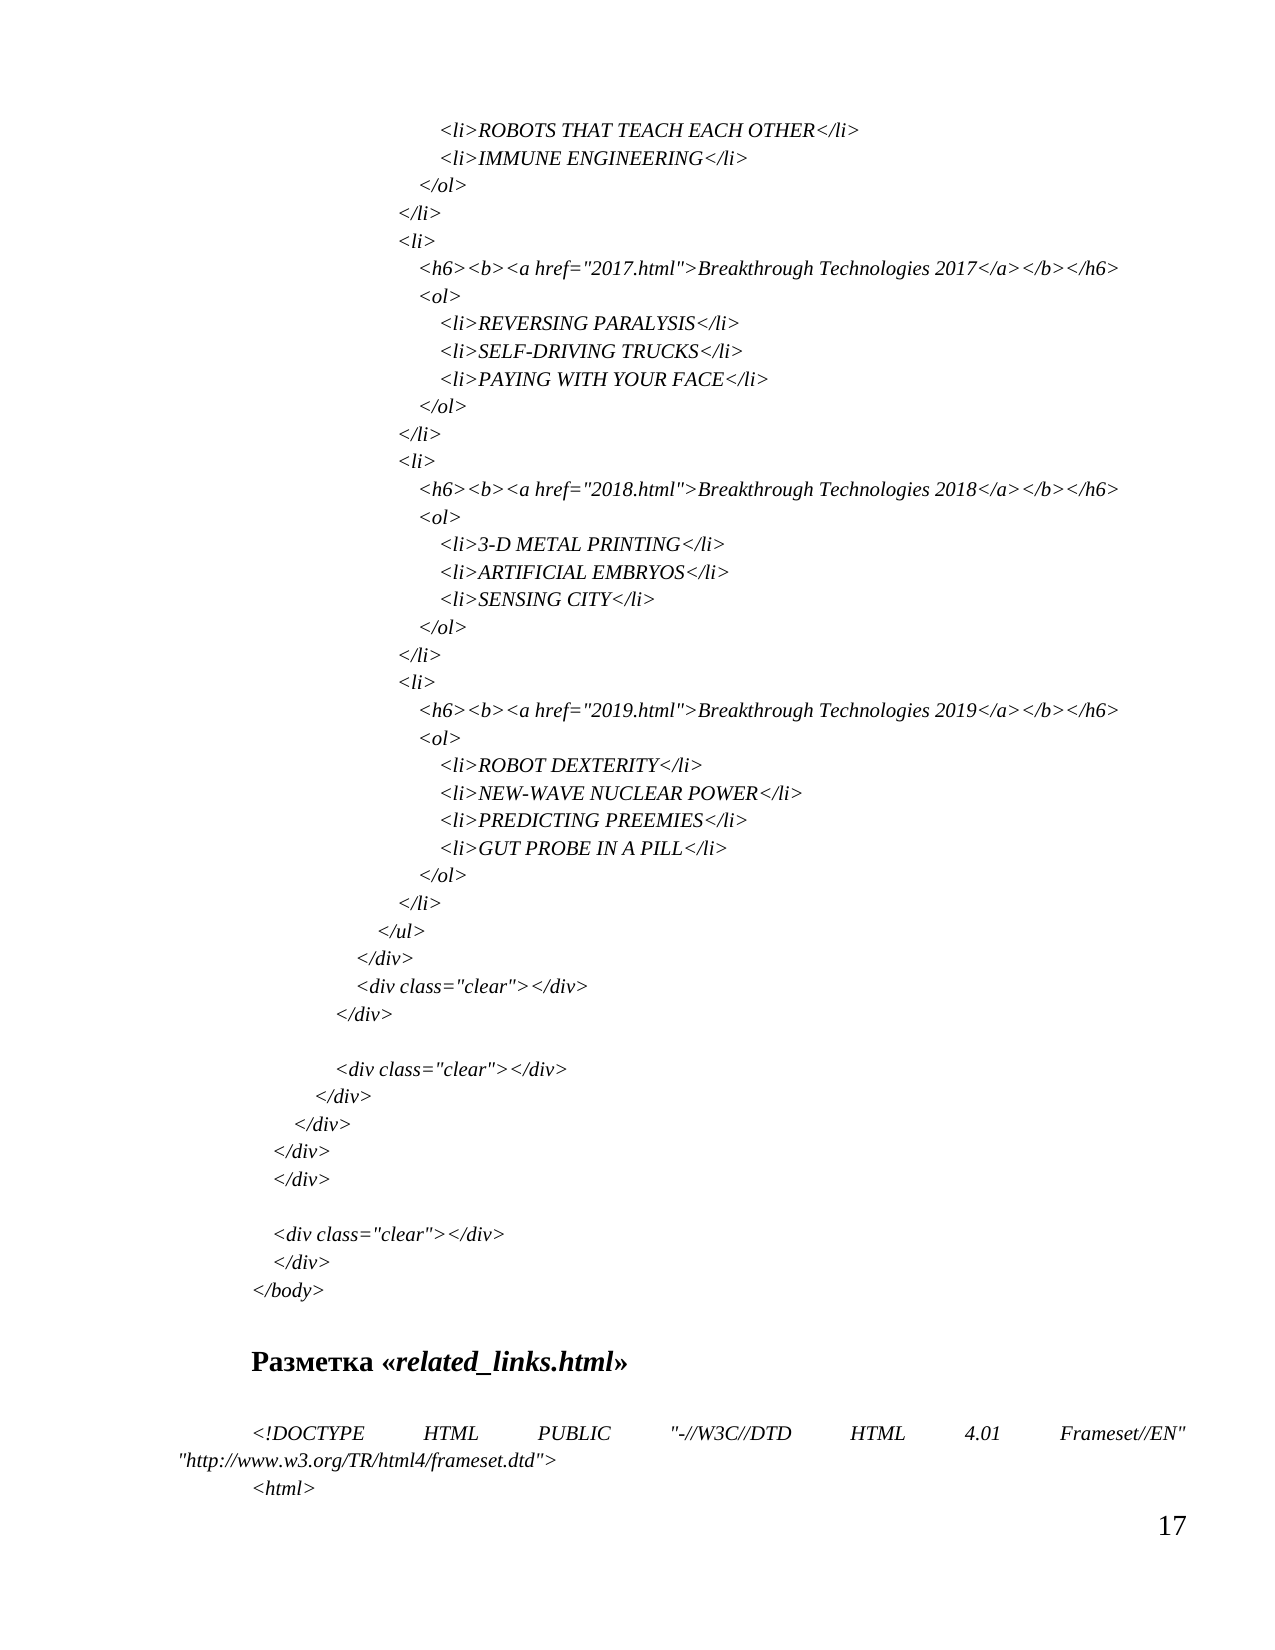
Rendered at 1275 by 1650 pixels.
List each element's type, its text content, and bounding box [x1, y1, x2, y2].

text </body> [177, 1277, 1186, 1302]
text </li> [177, 643, 1186, 667]
text </ol> [177, 173, 1186, 197]
text <li>3-D METAL PRINTING</li> [177, 532, 1186, 556]
text <li>IMMUNE ENGINEERING</li> [177, 146, 1186, 170]
text <li> [177, 670, 1186, 694]
text <li>SENSING CITY</li> [177, 587, 1186, 611]
text <ol> [177, 284, 1186, 308]
text <li>NEW-WAVE NUCLEAR POWER</li> [177, 781, 1186, 805]
text </div> [177, 1001, 1186, 1026]
text <ol> [177, 725, 1186, 749]
text <li>SELF-DRIVING TRUCKS</li> [177, 339, 1186, 363]
text <h6><b><a href="2019.html">Breakthrough Technologies 2019</a></b></h6> [177, 698, 1186, 722]
text </div> [177, 1250, 1186, 1274]
text <html> [177, 1476, 1186, 1500]
text </div> [177, 1139, 1186, 1163]
text </ol> [177, 863, 1186, 887]
text <!DOCTYPE HTML PUBLIC "-//W3C//DTD HTML 4.01 Frameset//EN" "http://www.w3.org/TR/html4/frameset.dtd"> [177, 1421, 1186, 1472]
text <li>ARTIFICIAL EMBRYOS</li> [177, 560, 1186, 584]
text <li>REVERSING PARALYSIS</li> [177, 311, 1186, 335]
text <div class="clear"></div> [177, 1057, 1186, 1081]
text <h6><b><a href="2018.html">Breakthrough Technologies 2018</a></b></h6> [177, 477, 1186, 501]
text </li> [177, 422, 1186, 446]
text </li> [177, 891, 1186, 915]
text </div> [177, 1084, 1186, 1108]
text <li>ROBOT DEXTERITY</li> [177, 753, 1186, 777]
text Разметка «related_links.html» [177, 1344, 1186, 1377]
text </div> [177, 1167, 1186, 1191]
text <li>PREDICTING PREEMIES</li> [177, 808, 1186, 832]
text </ul> [177, 919, 1186, 943]
text <li>PAYING WITH YOUR FACE</li> [177, 367, 1186, 391]
text <li> [177, 449, 1186, 473]
text </div> [177, 1112, 1186, 1136]
text </ol> [177, 394, 1186, 418]
text <ol> [177, 504, 1186, 529]
text </li> [177, 201, 1186, 225]
text </ol> [177, 615, 1186, 639]
text <li> [177, 228, 1186, 253]
text <div class="clear"></div> [177, 1222, 1186, 1246]
text <li>GUT PROBE IN A PILL</li> [177, 836, 1186, 860]
text <div class="clear"></div> [177, 974, 1186, 998]
text <h6><b><a href="2017.html">Breakthrough Technologies 2017</a></b></h6> [177, 256, 1186, 280]
text </div> [177, 946, 1186, 970]
text <li>ROBOTS THAT TEACH EACH OTHER</li> [177, 118, 1186, 142]
